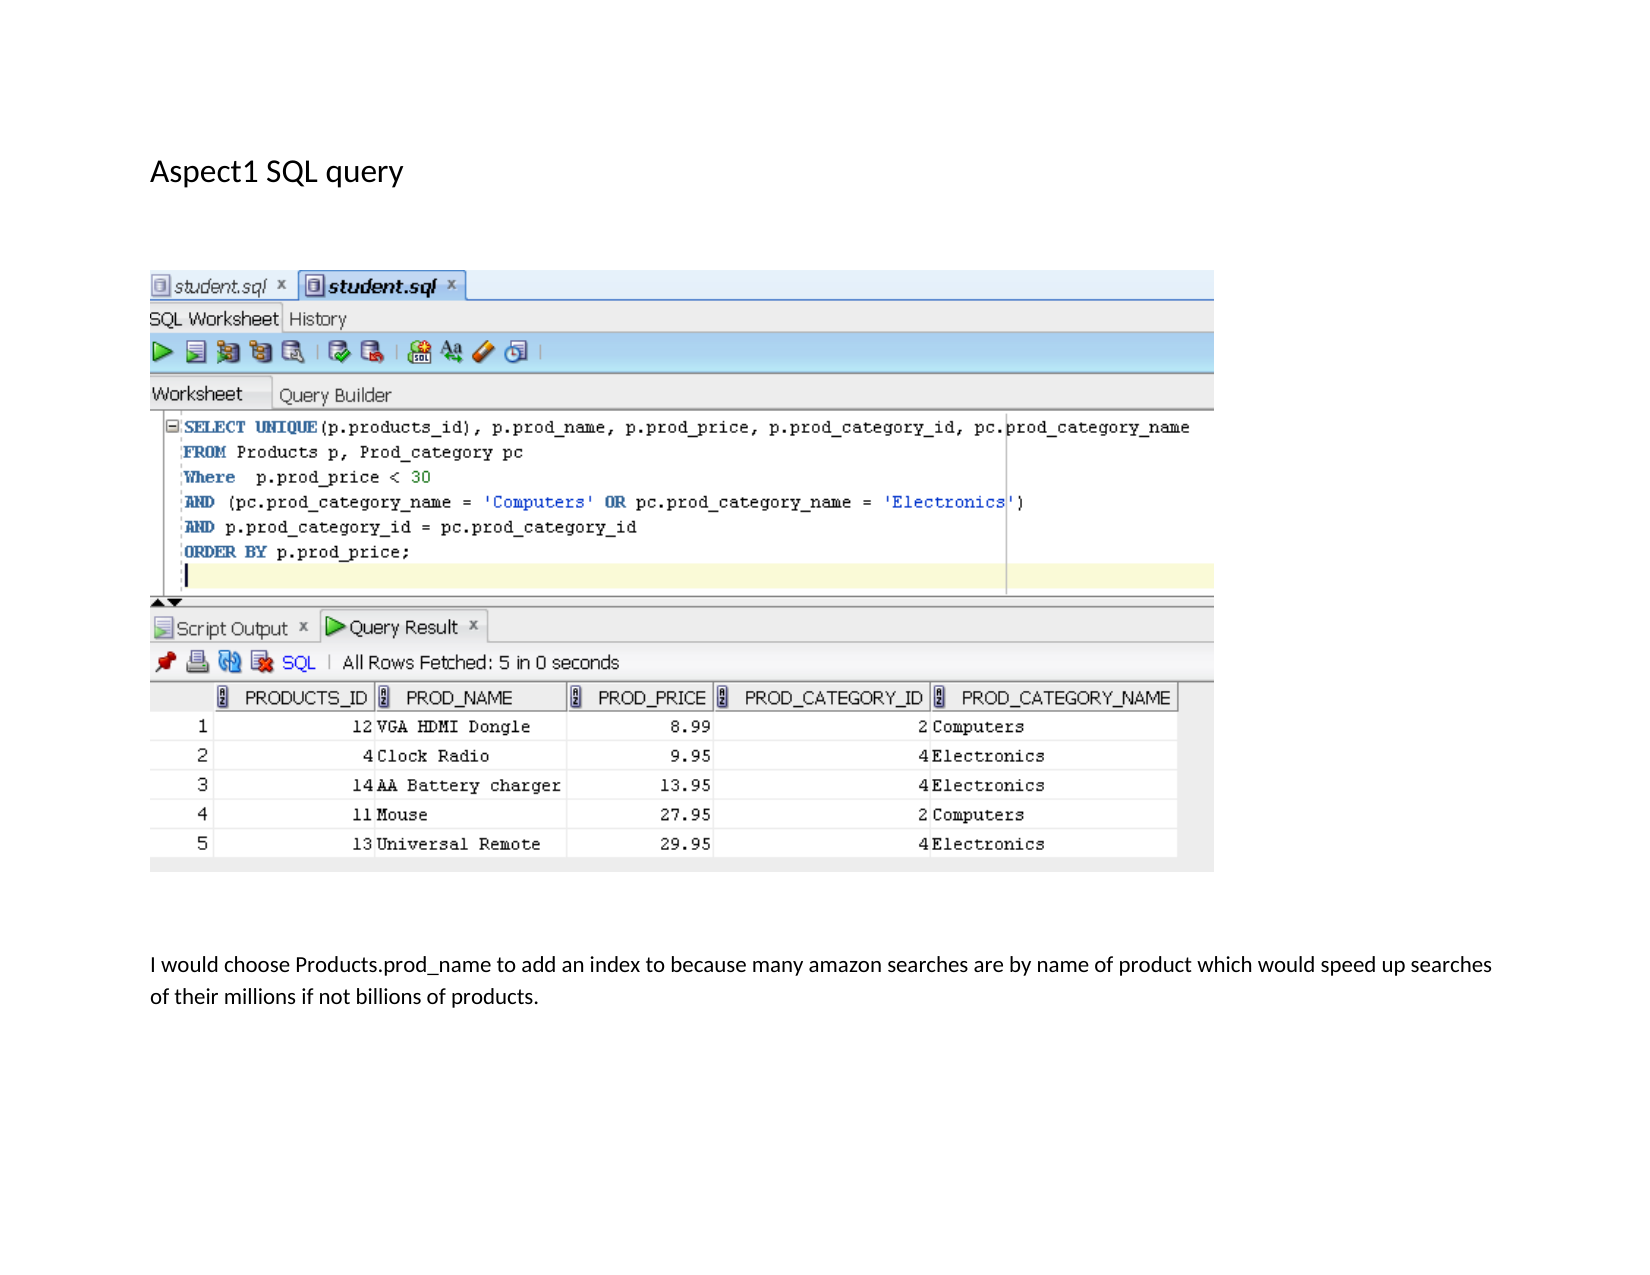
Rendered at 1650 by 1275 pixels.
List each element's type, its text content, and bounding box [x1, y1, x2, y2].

text I would choose Products.prod_name to add an index to because many amazon searches are by name of product which would speed up searches of their millions if not billions of products. [150, 950, 1500, 1010]
picture [150, 270, 1214, 872]
text Aspect1 SQL query [150, 150, 1500, 191]
